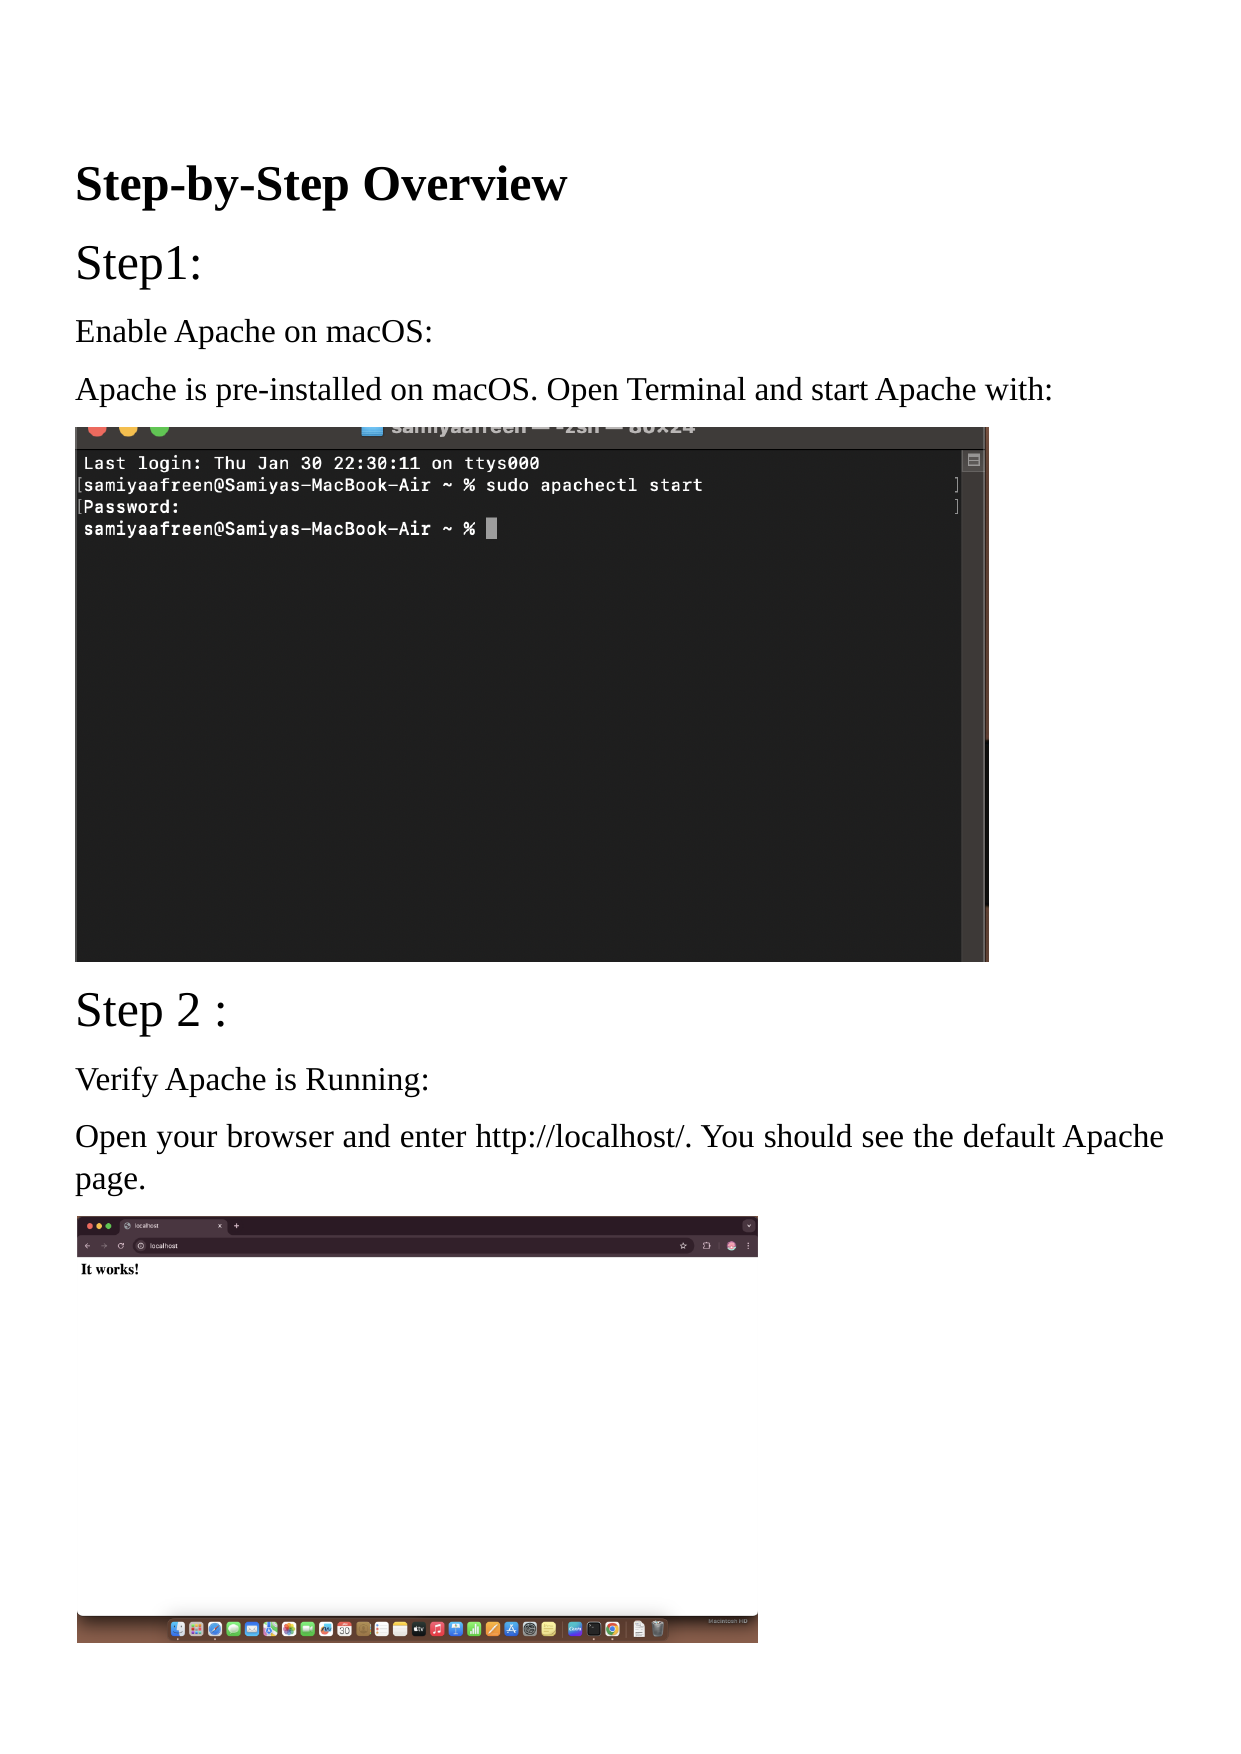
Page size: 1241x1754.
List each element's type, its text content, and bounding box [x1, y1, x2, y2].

picture [77, 1216, 758, 1643]
text Enable Apache on macOS: [75, 311, 1165, 349]
text Step 2 : [75, 980, 1165, 1037]
text Apache is pre-installed on macOS. Open Terminal and start Apache with: [75, 369, 1165, 408]
text Open your browser and enter http://localhost/. You should see the default Apache page. [75, 1117, 1165, 1196]
picture [75, 427, 989, 962]
text Step1: [75, 232, 1165, 290]
text Verify Apache is Running: [75, 1059, 1165, 1097]
text Step-by-Step Overview [75, 154, 1165, 211]
